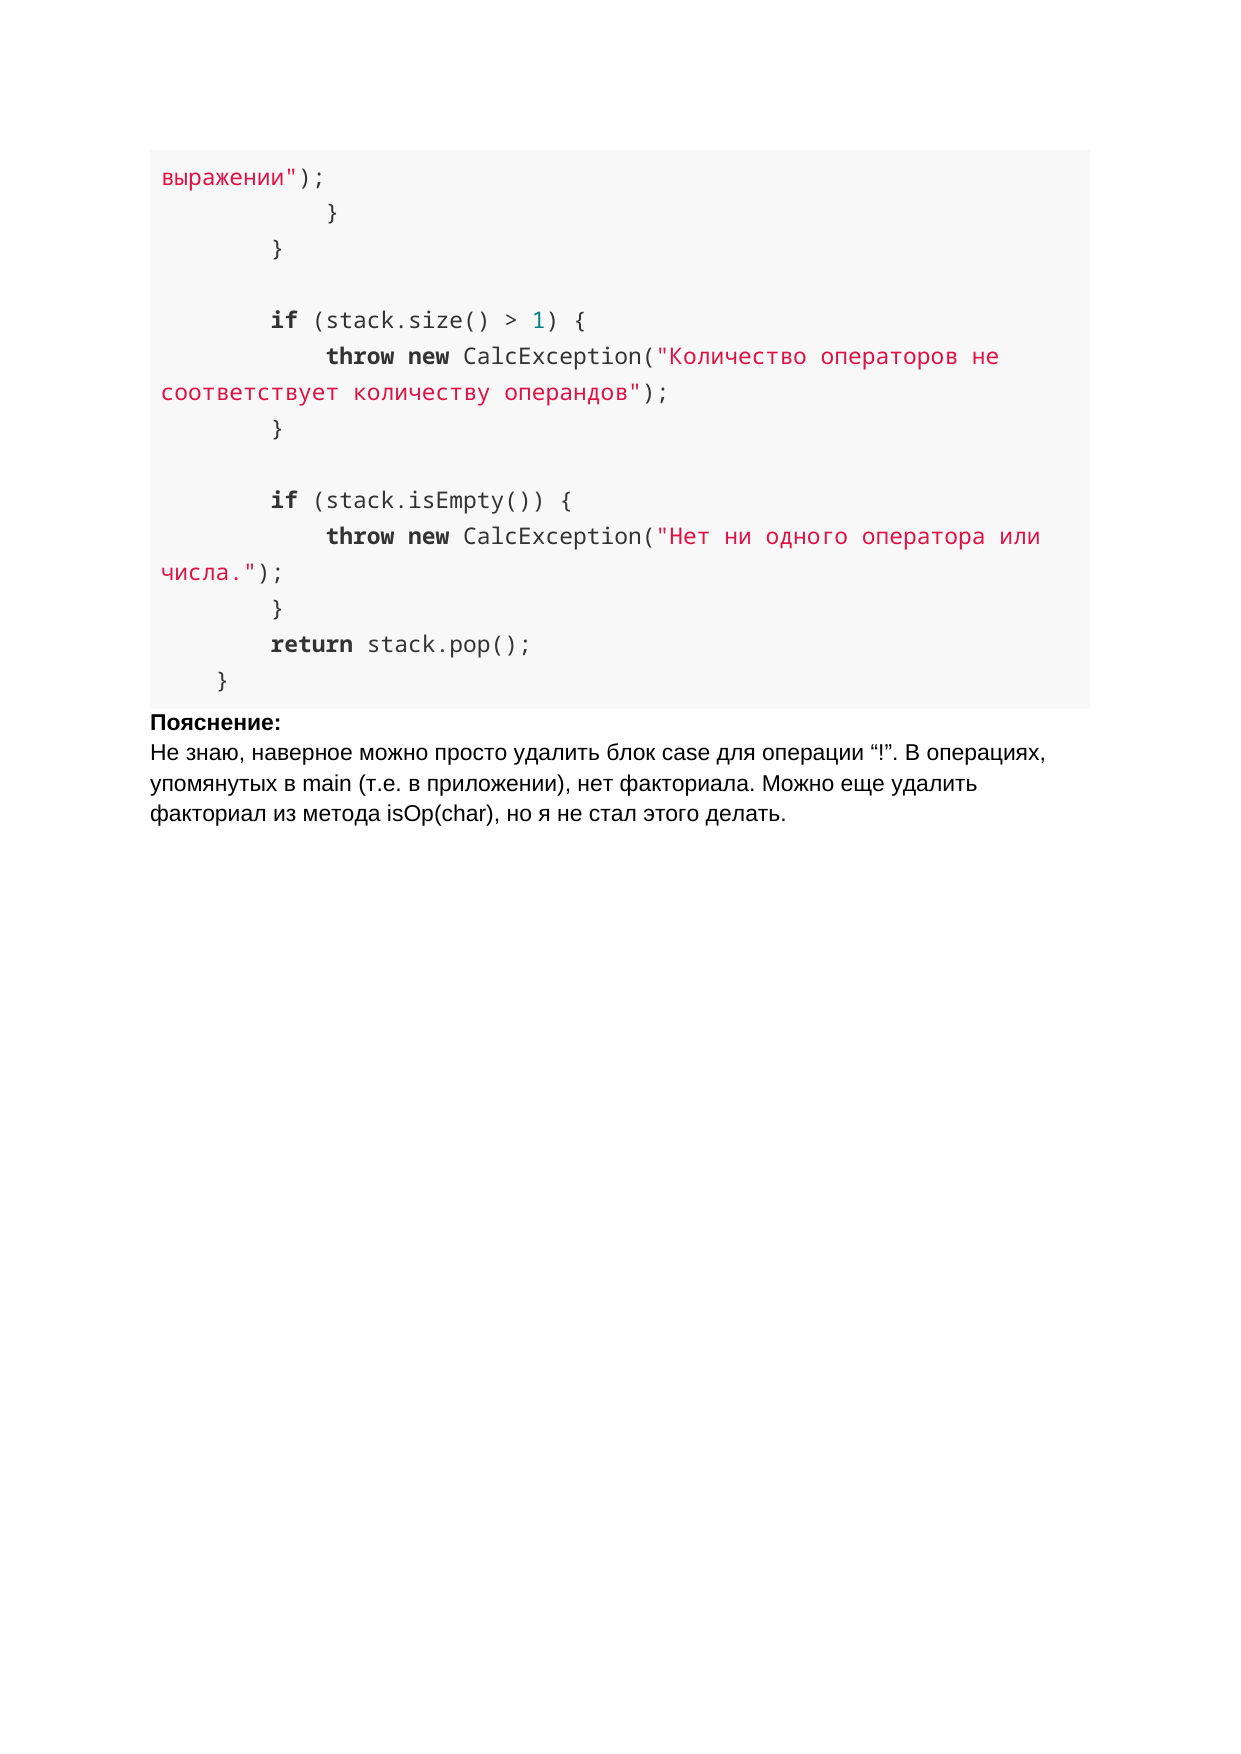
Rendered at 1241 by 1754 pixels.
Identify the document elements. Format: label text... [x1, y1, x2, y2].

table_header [150, 150, 1090, 709]
text Пояснение: [150, 709, 1090, 735]
text Не знаю, наверное можно просто удалить блок case для операции “!”. В операциях, упомянутых в main (т.е. в приложении), нет факториала. Можно еще удалить факториал из метода isOp(char), но я не стал этого делать. [150, 739, 1090, 826]
